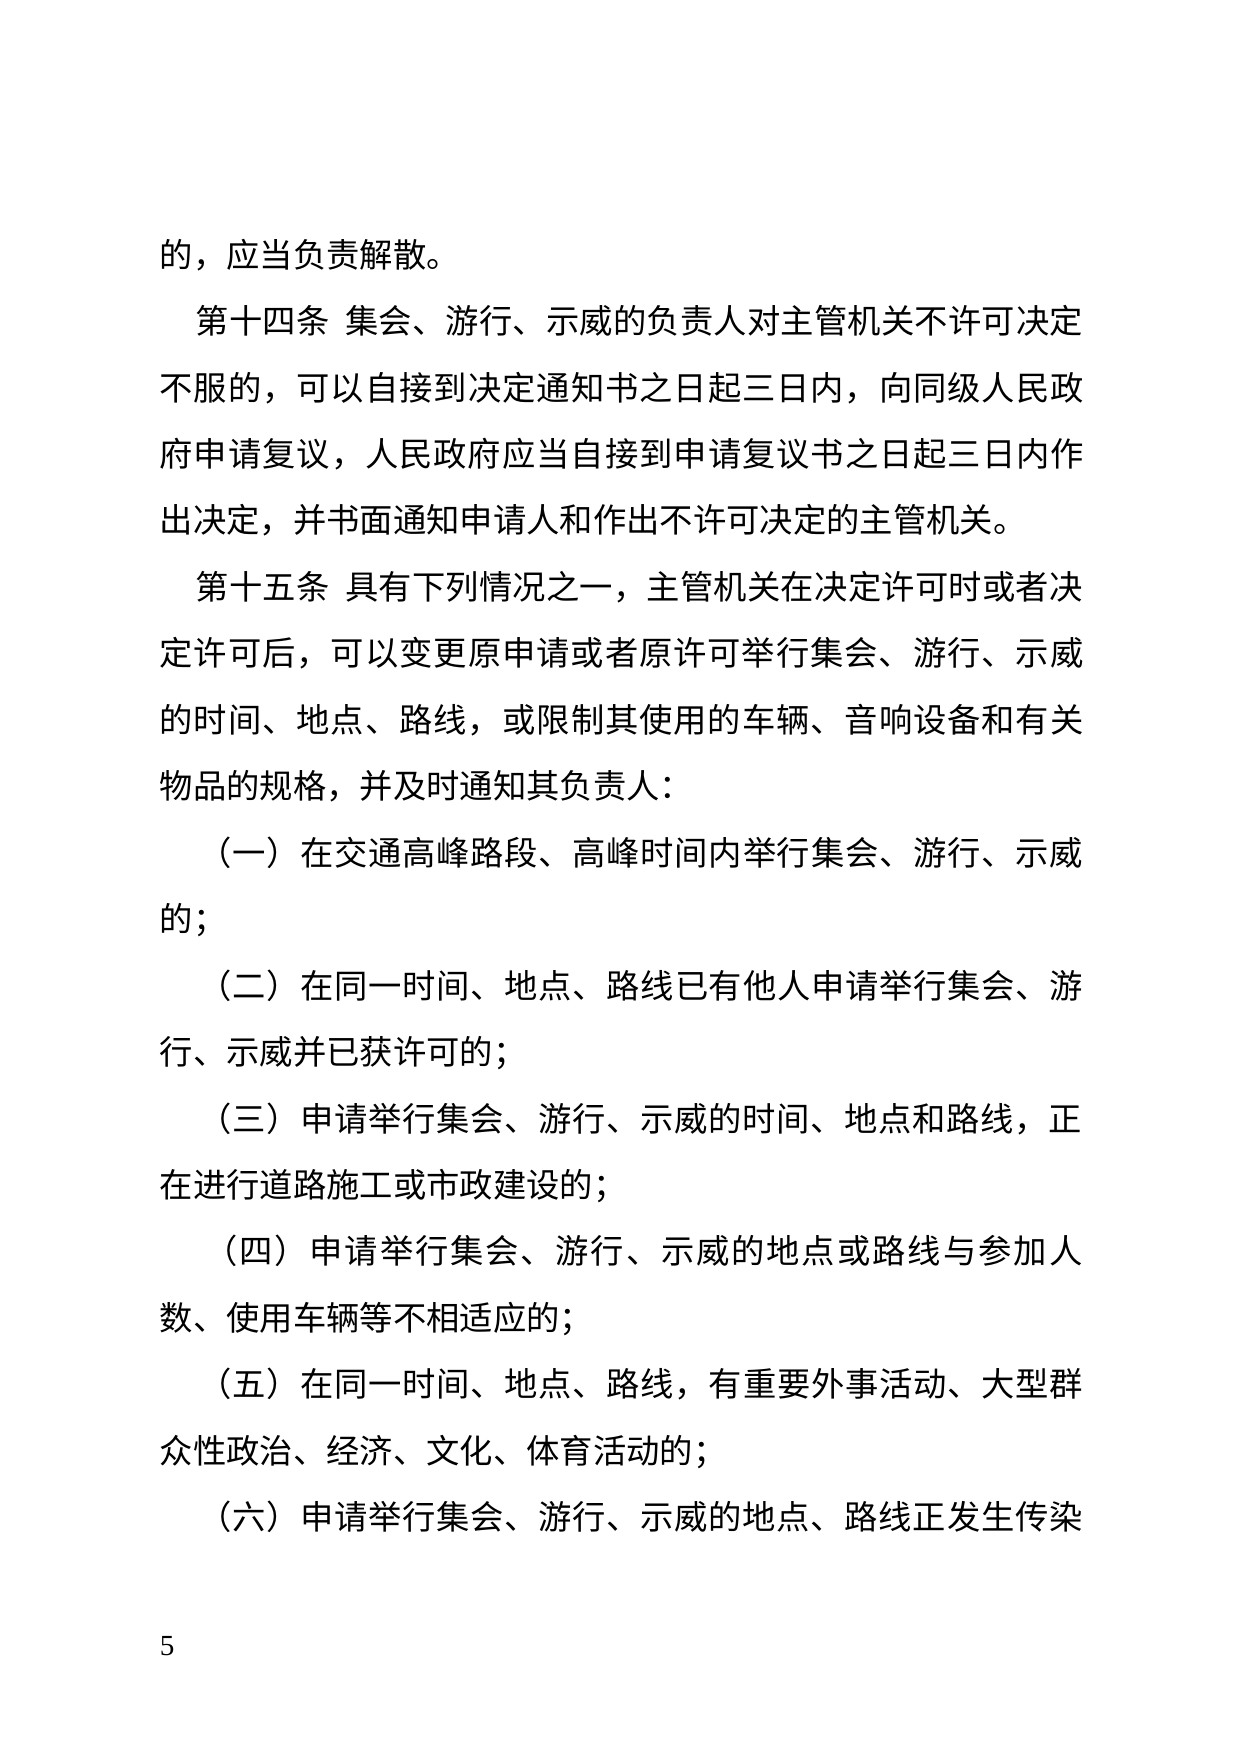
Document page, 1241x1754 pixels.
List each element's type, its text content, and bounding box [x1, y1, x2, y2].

text （五）在同一时间、地点、路线，有重要外事活动、大型群众性政治、经济、文化、体育活动的； [159, 1349, 1084, 1482]
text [159, 219, 1084, 286]
text （四）申请举行集会、游行、示威的地点或路线与参加人数、使用车辆等不相适应的； [159, 1216, 1084, 1349]
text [159, 1482, 1084, 1548]
text 第十四条 集会、游行、示威的负责人对主管机关不许可决定不服的，可以自接到决定通知书之日起三日内，向同级人民政府申请复议，人民政府应当自接到申请复议书之日起三日内作出决定，并书面通知申请人和作出不许可决定的主管机关。 [159, 286, 1084, 552]
text （三）申请举行集会、游行、示威的时间、地点和路线，正在进行道路施工或市政建设的； [159, 1083, 1084, 1216]
text （二）在同一时间、地点、路线已有他人申请举行集会、游行、示威并已获许可的； [159, 950, 1084, 1083]
text 第十五条 具有下列情况之一，主管机关在决定许可时或者决定许可后，可以变更原申请或者原许可举行集会、游行、示威的时间、地点、路线，或限制其使用的车辆、音响设备和有关物品的规格，并及时通知其负责人： [159, 552, 1084, 817]
text （一）在交通高峰路段、高峰时间内举行集会、游行、示威的； [159, 817, 1084, 950]
